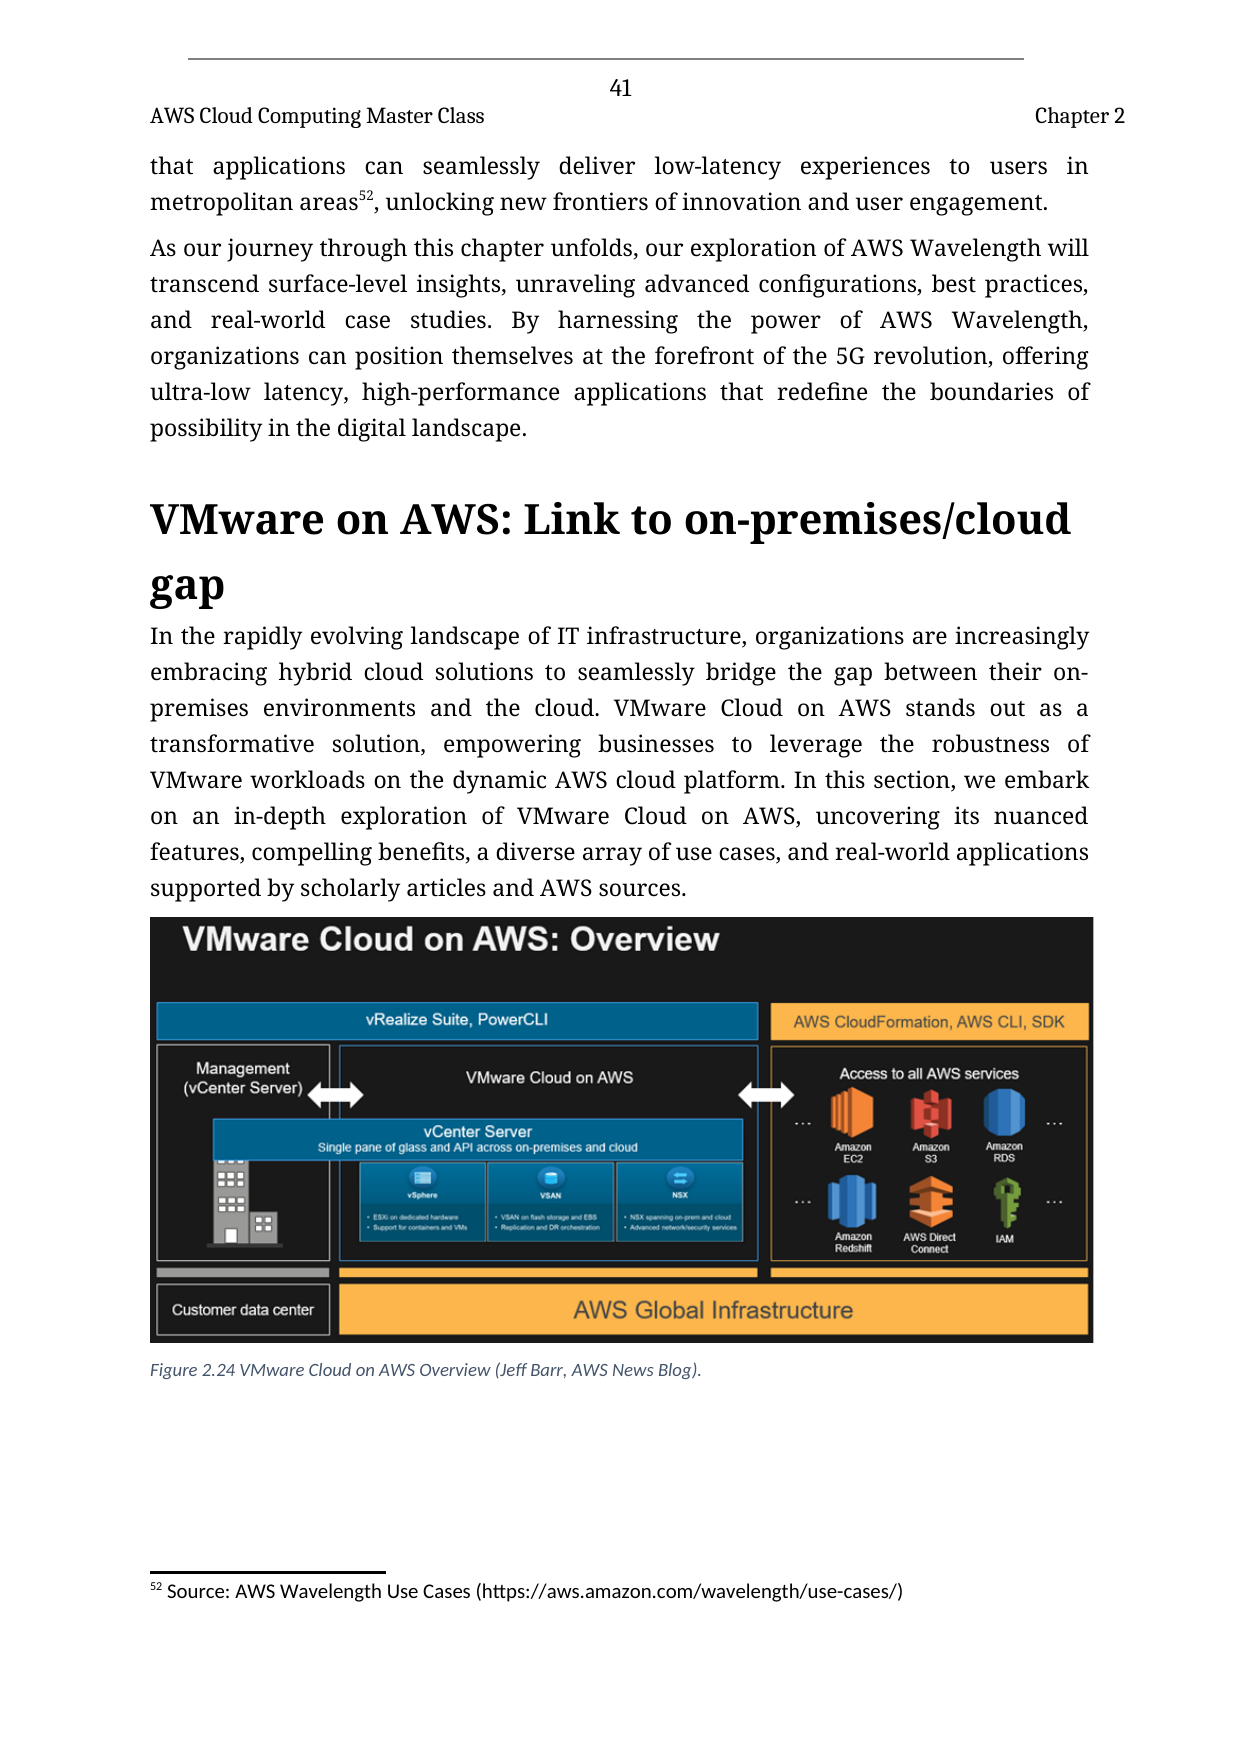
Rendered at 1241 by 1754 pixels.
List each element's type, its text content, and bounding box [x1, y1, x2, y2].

subtitle VMware on AWS: Link to on-premises/cloud gap [150, 489, 1090, 612]
picture [150, 917, 1094, 1343]
text As our journey through this chapter unfolds, our exploration of AWS Wavelength will transcend surface-level insights, unraveling advanced configurations, best practices, and real-world case studies. By harnessing the power of AWS Wavelength, organizations can position themselves at the forefront of the 5G revolution, offering ultra-low latency, high-performance applications that redefine the boundaries of possibility in the digital landscape. [150, 232, 1090, 443]
text In the rapidly evolving landscape of IT infrastructure, organizations are increasingly embracing hybrid cloud solutions to seamlessly bridge the gap between their on-premises environments and the cloud. VMware Cloud on AWS stands out as a transformative solution, empowering businesses to leverage the robustness of VMware workloads on the dynamic AWS cloud platform. In this section, we embark on an in-depth exploration of VMware Cloud on AWS, uncovering its nuanced features, compelling benefits, a diverse array of use cases, and real-world applications supported by scholarly articles and AWS sources. [150, 620, 1090, 903]
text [150, 150, 1090, 217]
